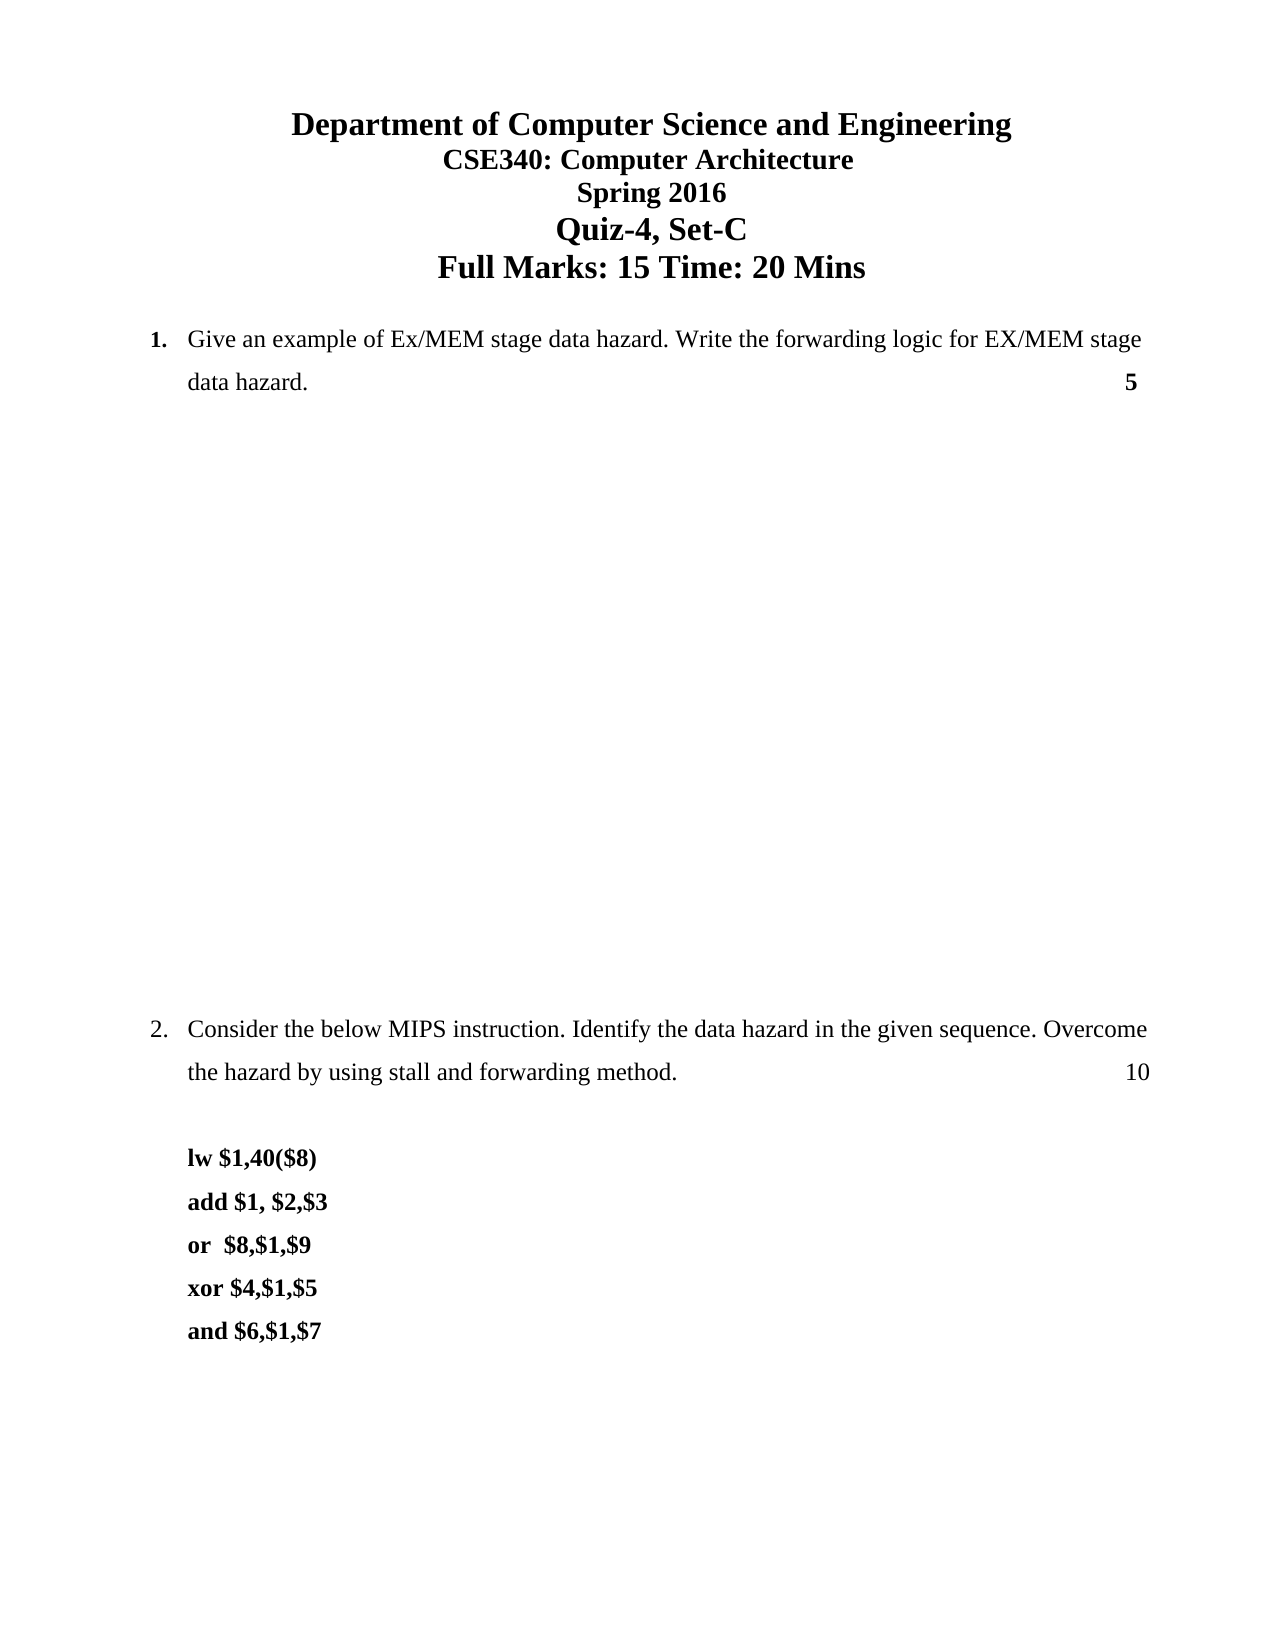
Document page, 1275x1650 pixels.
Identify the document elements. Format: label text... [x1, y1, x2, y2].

list lw $1,40($8) [187, 1143, 1153, 1172]
list Give an example of Ex/MEM stage data hazard. Write the forwarding logic for EX/MEM stage data hazard. 5 [150, 324, 1153, 396]
list add $1, $2,$3 [187, 1187, 1153, 1215]
list and $6,$1,$7 [187, 1316, 1153, 1345]
text Full Marks: 15 Time: 20 Mins [150, 247, 1153, 286]
text Quiz-4, Set-C [150, 209, 1153, 247]
list xor $4,$1,$5 [187, 1273, 1153, 1302]
list Consider the below MIPS instruction. Identify the data hazard in the given sequence. Overcome the hazard by using stall and forwarding method. 10 [150, 1014, 1153, 1086]
list or $8,$1,$9 [187, 1230, 1153, 1258]
text CSE340: Computer Architecture Spring 2016 [150, 142, 1153, 209]
text Department of Computer Science and Engineering [150, 104, 1153, 142]
